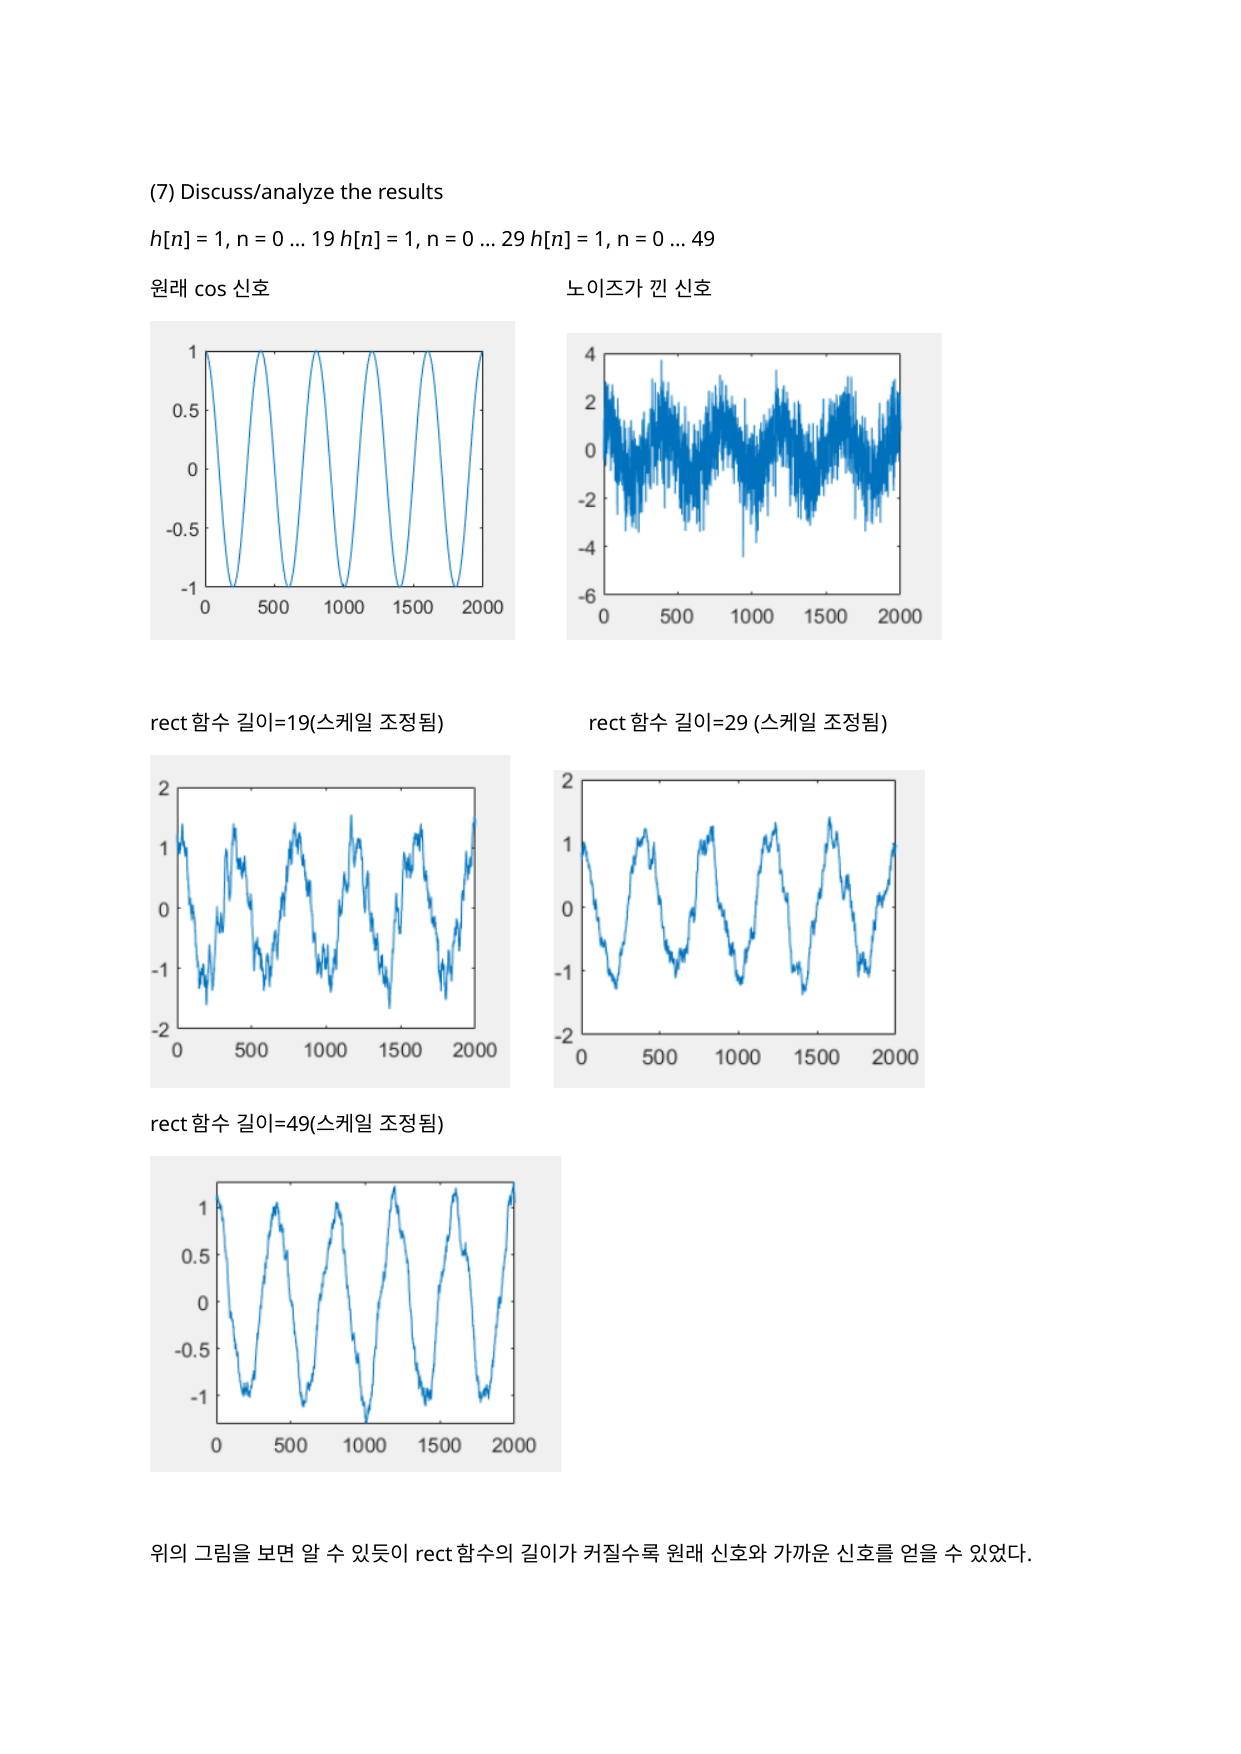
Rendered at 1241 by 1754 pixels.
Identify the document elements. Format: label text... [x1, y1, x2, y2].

picture [150, 755, 511, 1088]
text (7) Discuss/analyze the results [150, 177, 1090, 206]
text 원래 cos 신호 노이즈가 낀 신호 [150, 272, 1090, 302]
text ℎ[𝑛] = 1, n = 0 … 19 ℎ[𝑛] = 1, n = 0 … 29 ℎ[𝑛] = 1, n = 0 … 49 [150, 224, 1090, 253]
text 위의 그림을 보면 알 수 있듯이 rect함수의 길이가 커질수록 원래 신호와 가까운 신호를 얻을 수 있었다. [150, 1537, 1090, 1568]
text rect함수 길이=49(스케일 조정됨) [150, 1107, 1090, 1137]
picture [553, 770, 925, 1088]
picture [150, 321, 515, 640]
picture [566, 333, 942, 640]
text rect함수 길이=19(스케일 조정됨) rect함수 길이=29 (스케일 조정됨) [150, 706, 1090, 736]
picture [150, 1156, 562, 1472]
